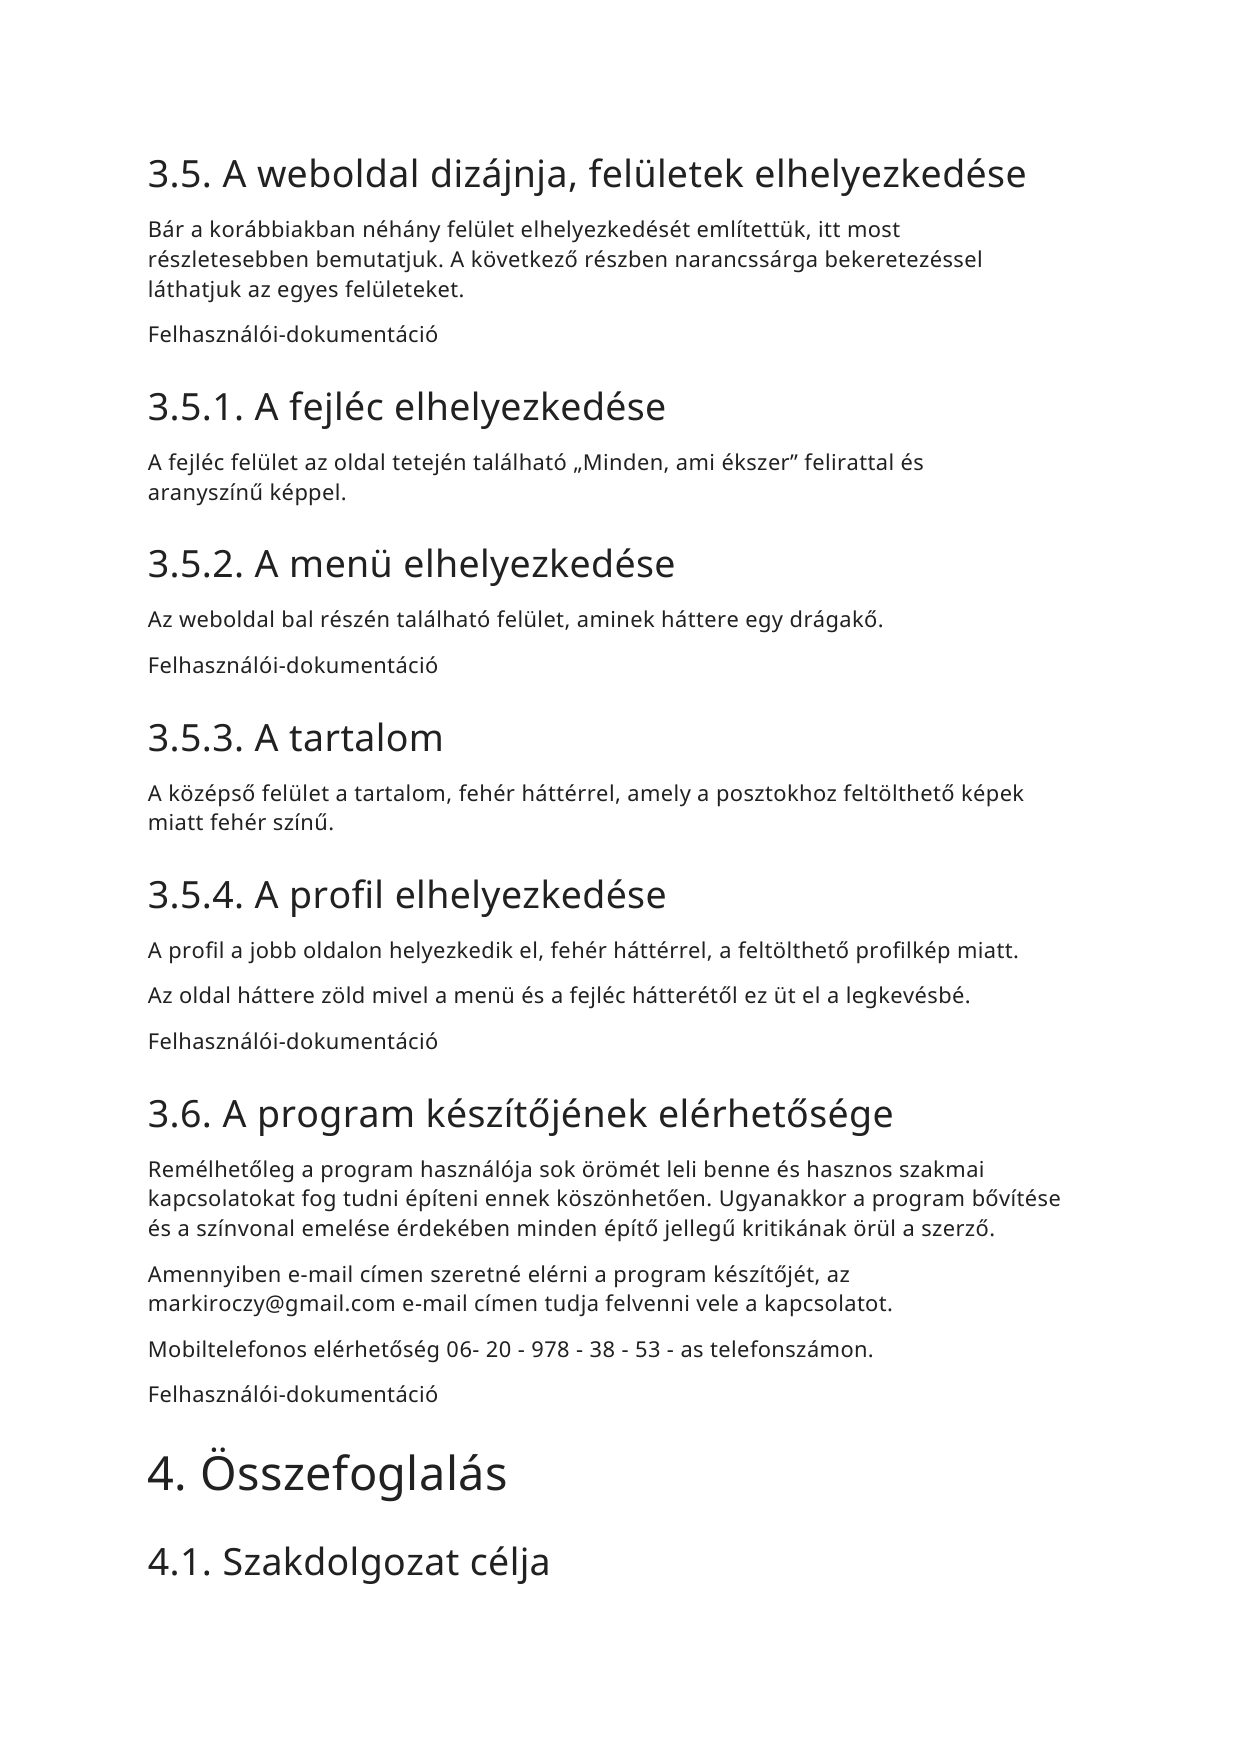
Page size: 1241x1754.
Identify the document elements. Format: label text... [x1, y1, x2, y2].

text 3.5. A weboldal dizájnja, felületek elhelyezkedése [148, 148, 1093, 199]
text Felhasználói-dokumentáció [148, 319, 1093, 349]
text Amennyiben e-mail címen szeretné elérni a program készítőjét, az markiroczy@gmail.com e-mail címen tudja felvenni vele a kapcsolatot. [148, 1259, 1093, 1318]
text Bár a korábbiakban néhány felület elhelyezkedését említettük, itt most részletesebben bemutatjuk. A következő részben narancssárga bekeretezéssel láthatjuk az egyes felületeket. [148, 214, 1093, 304]
text 3.5.2. A menü elhelyezkedése [148, 538, 1093, 589]
text 3.5.3. A tartalom [148, 711, 1093, 762]
text Remélhetőleg a program használója sok örömét leli benne és hasznos szakmai kapcsolatokat fog tudni építeni ennek köszönhetően. Ugyanakkor a program bővítése és a színvonal emelése érdekében minden építő jellegű kritikának örül a szerző. [148, 1154, 1093, 1243]
text Felhasználói-dokumentáció [148, 650, 1093, 680]
text 3.5.1. A fejléc elhelyezkedése [148, 380, 1093, 431]
text 4.1. Szakdolgozat célja [148, 1535, 1093, 1586]
text 4. Összefoglalás [148, 1440, 1093, 1504]
text Felhasználói-dokumentáció [148, 1026, 1093, 1056]
text 3.5.4. A profil elhelyezkedése [148, 868, 1093, 919]
text Mobiltelefonos elérhetőség 06- 20 - 978 - 38 - 53 - as telefonszámon. [148, 1334, 1093, 1364]
text A profil a jobb oldalon helyezkedik el, fehér háttérrel, a feltölthető profilkép miatt. [148, 935, 1093, 965]
text Az oldal háttere zöld mivel a menü és a fejléc hátterétől ez üt el a legkevésbé. [148, 981, 1093, 1010]
text A középső felület a tartalom, fehér háttérrel, amely a posztokhoz feltölthető képek miatt fehér színű. [148, 778, 1093, 837]
text A fejléc felület az oldal tetején található „Minden, ami ékszer” felirattal és aranyszínű képpel. [148, 447, 1093, 507]
text Felhasználói-dokumentáció [148, 1379, 1093, 1409]
text Az weboldal bal részén található felület, aminek háttere egy drágakő. [148, 604, 1093, 634]
text 3.6. A program készítőjének elérhetősége [148, 1087, 1093, 1138]
